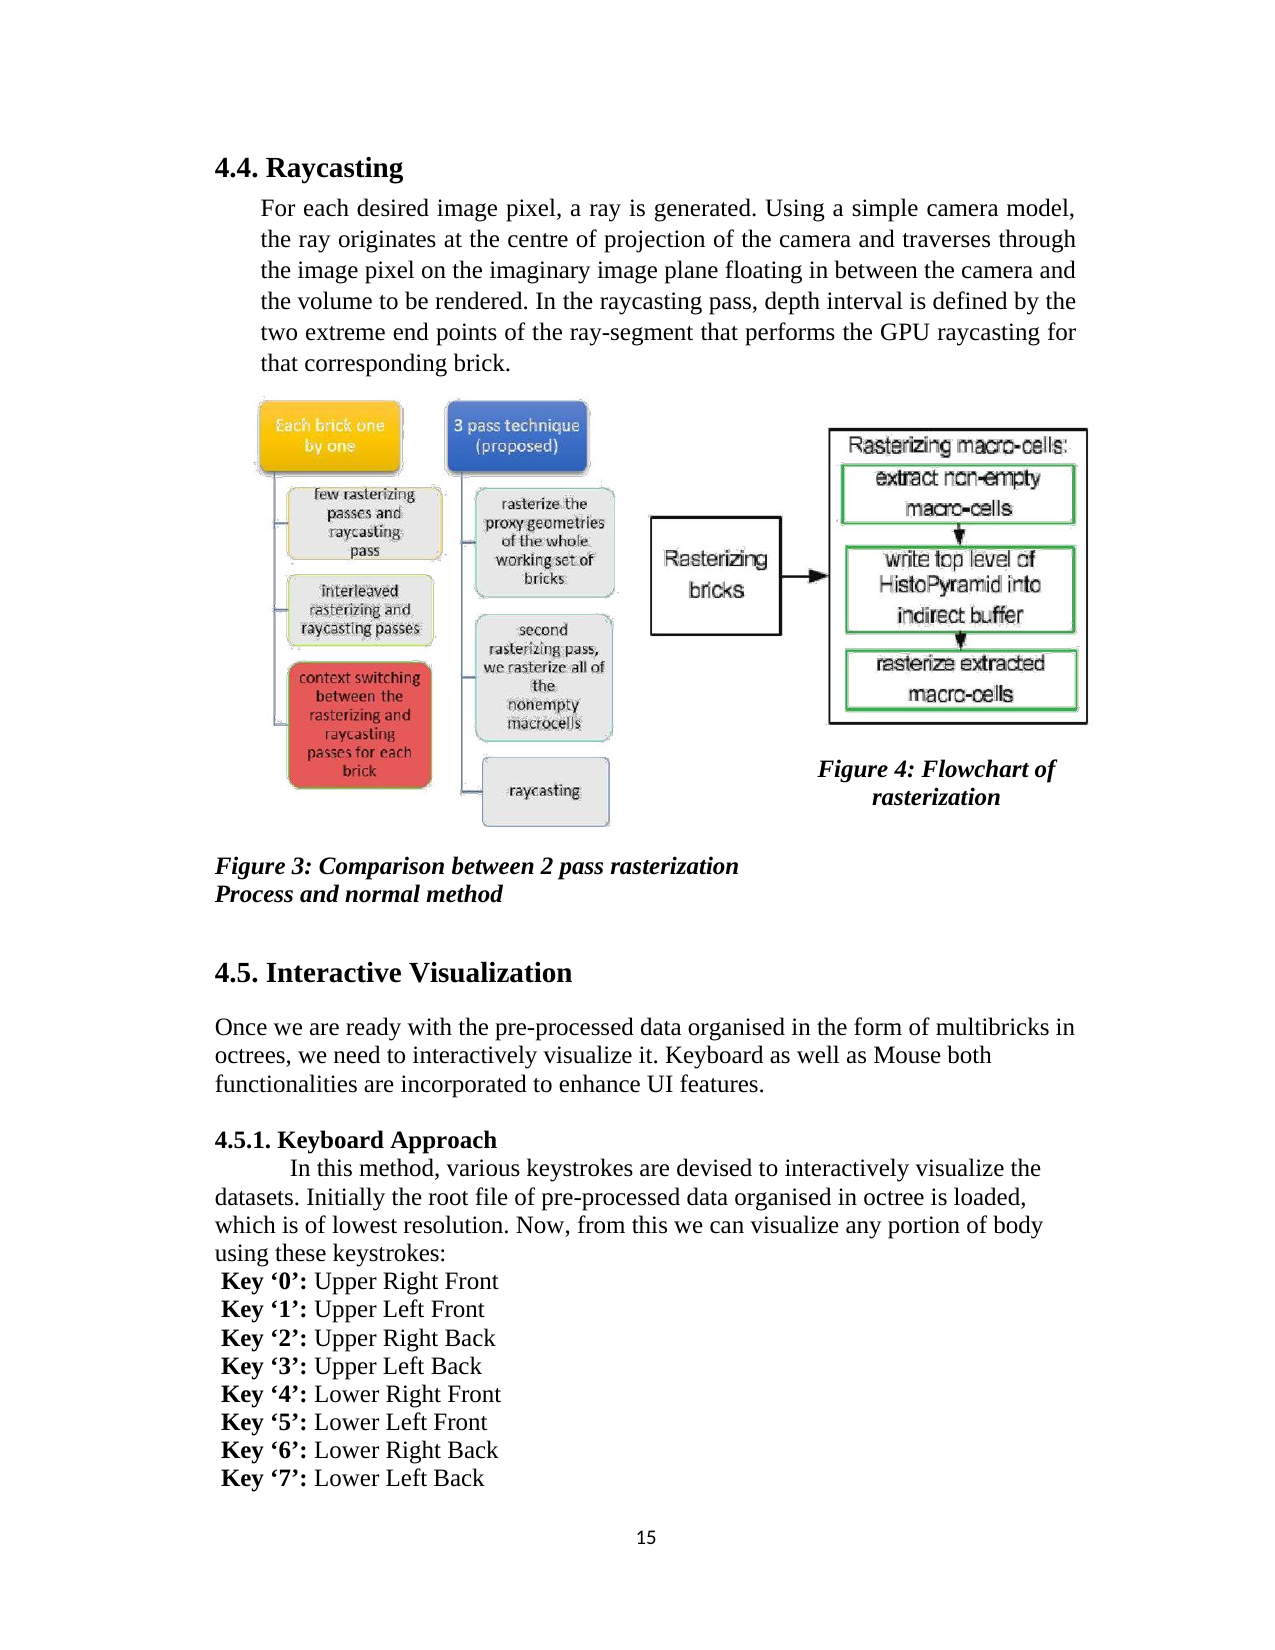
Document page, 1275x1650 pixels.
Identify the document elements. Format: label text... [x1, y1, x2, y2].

text Figure 3: Comparison between 2 pass rasterization [214, 852, 1077, 880]
text Process and normal method [214, 880, 1077, 908]
text Figure 4: Flowchart of rasterization [798, 755, 1077, 811]
text 4.5. Interactive Visualization [214, 956, 1077, 989]
text Once we are ready with the pre-processed data organised in the form of multibricks in octrees, we need to interactively visualize it. Keyboard as well as Mouse both functionalities are incorporated to enhance UI features. [214, 1013, 1077, 1097]
text Key ‘1’: Upper Left Front [214, 1295, 1077, 1323]
text In this method, various keystrokes are devised to interactively visualize the datasets. Initially the root file of pre-processed data organised in octree is loaded, which is of lowest resolution. Now, from this we can visualize any portion of body using these keystrokes: [214, 1154, 1077, 1267]
text Key ‘0’: Upper Right Front [214, 1267, 1077, 1295]
text Key ‘6’: Lower Right Back [214, 1436, 1077, 1464]
text Key ‘7’: Lower Left Back [214, 1464, 1077, 1492]
text For each desired image pixel, a ray is generated. Using a simple camera model, the ray originates at the centre of projection of the camera and traverses through the image pixel on the imaginary image plane floating in between the camera and the volume to be rendered. In the raycasting pass, depth interval is defined by the two extreme end points of the ray-segment that performs the GPU raycasting for that corresponding brick. [260, 193, 1077, 377]
text Key ‘5’: Lower Left Front [214, 1408, 1077, 1436]
text Key ‘2’: Upper Right Back [214, 1323, 1077, 1352]
text Key ‘3’: Upper Left Back [214, 1352, 1077, 1380]
text Key ‘4’: Lower Right Front [214, 1380, 1077, 1408]
text 4.4. Raycasting [214, 150, 1077, 183]
picture [253, 396, 1113, 827]
text 4.5.1. Keyboard Approach [214, 1126, 1077, 1154]
